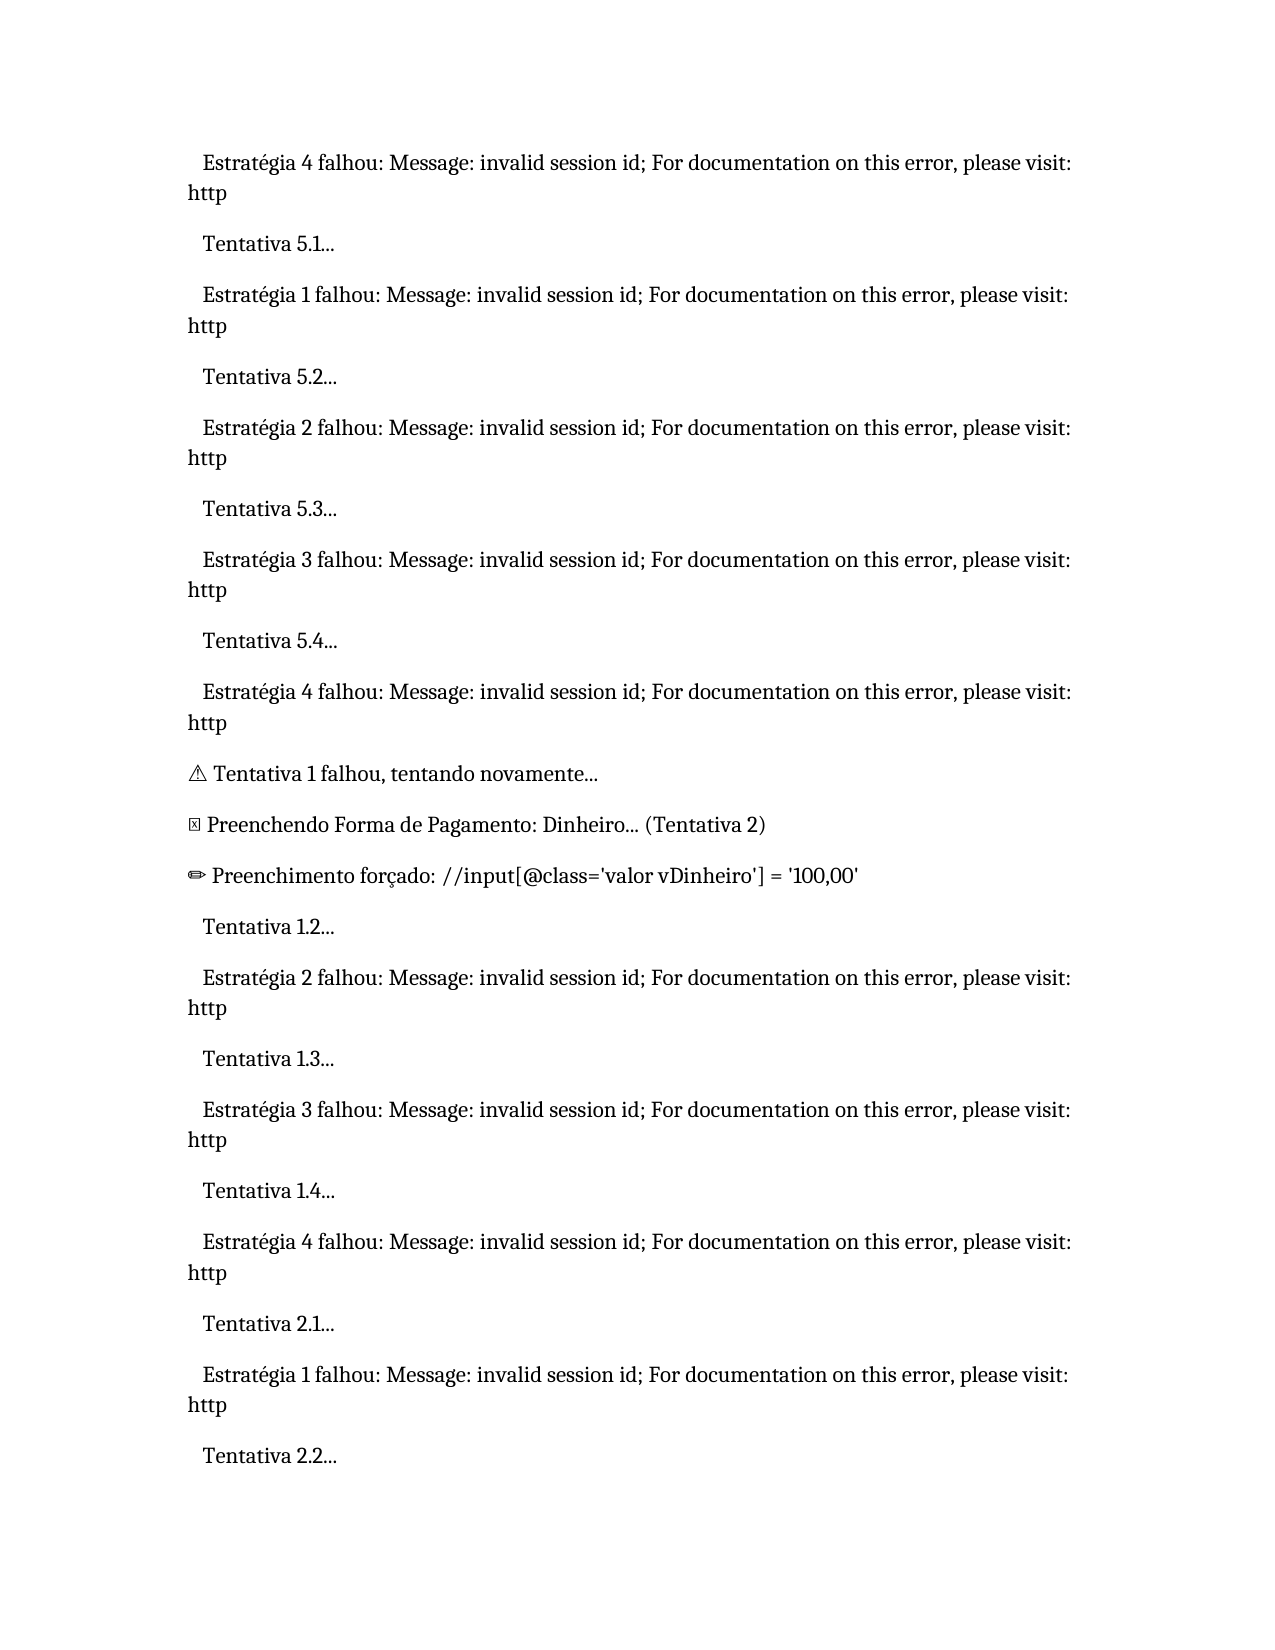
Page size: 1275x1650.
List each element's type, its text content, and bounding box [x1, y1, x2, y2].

text Tentativa 5.4... [187, 628, 1087, 654]
text Tentativa 2.1... [187, 1310, 1087, 1337]
text Estratégia 4 falhou: Message: invalid session id; For documentation on this error, please visit: http [187, 150, 1087, 207]
text Estratégia 1 falhou: Message: invalid session id; For documentation on this error, please visit: http [187, 1361, 1087, 1418]
text Tentativa 1.2... [187, 913, 1087, 940]
text ✏️ Preenchimento forçado: //input[@class='valor vDinheiro'] = '100,00' [187, 862, 1087, 889]
text Estratégia 1 falhou: Message: invalid session id; For documentation on this error, please visit: http [187, 282, 1087, 339]
text Estratégia 3 falhou: Message: invalid session id; For documentation on this error, please visit: http [187, 1097, 1087, 1153]
text Tentativa 5.1... [187, 231, 1087, 258]
text Estratégia 2 falhou: Message: invalid session id; For documentation on this error, please visit: http [187, 964, 1087, 1021]
text ⚠️ Tentativa 1 falhou, tentando novamente... [187, 760, 1087, 787]
text Tentativa 1.3... [187, 1046, 1087, 1072]
text Estratégia 4 falhou: Message: invalid session id; For documentation on this error, please visit: http [187, 1229, 1087, 1286]
text Estratégia 3 falhou: Message: invalid session id; For documentation on this error, please visit: http [187, 547, 1087, 603]
text Tentativa 5.3... [187, 496, 1087, 522]
text 🔄 Preenchendo Forma de Pagamento: Dinheiro... (Tentativa 2) [187, 811, 1087, 838]
text Estratégia 4 falhou: Message: invalid session id; For documentation on this error, please visit: http [187, 679, 1087, 736]
text Tentativa 2.2... [187, 1443, 1087, 1469]
text Tentativa 1.4... [187, 1178, 1087, 1204]
text Estratégia 2 falhou: Message: invalid session id; For documentation on this error, please visit: http [187, 414, 1087, 471]
text Tentativa 5.2... [187, 363, 1087, 390]
